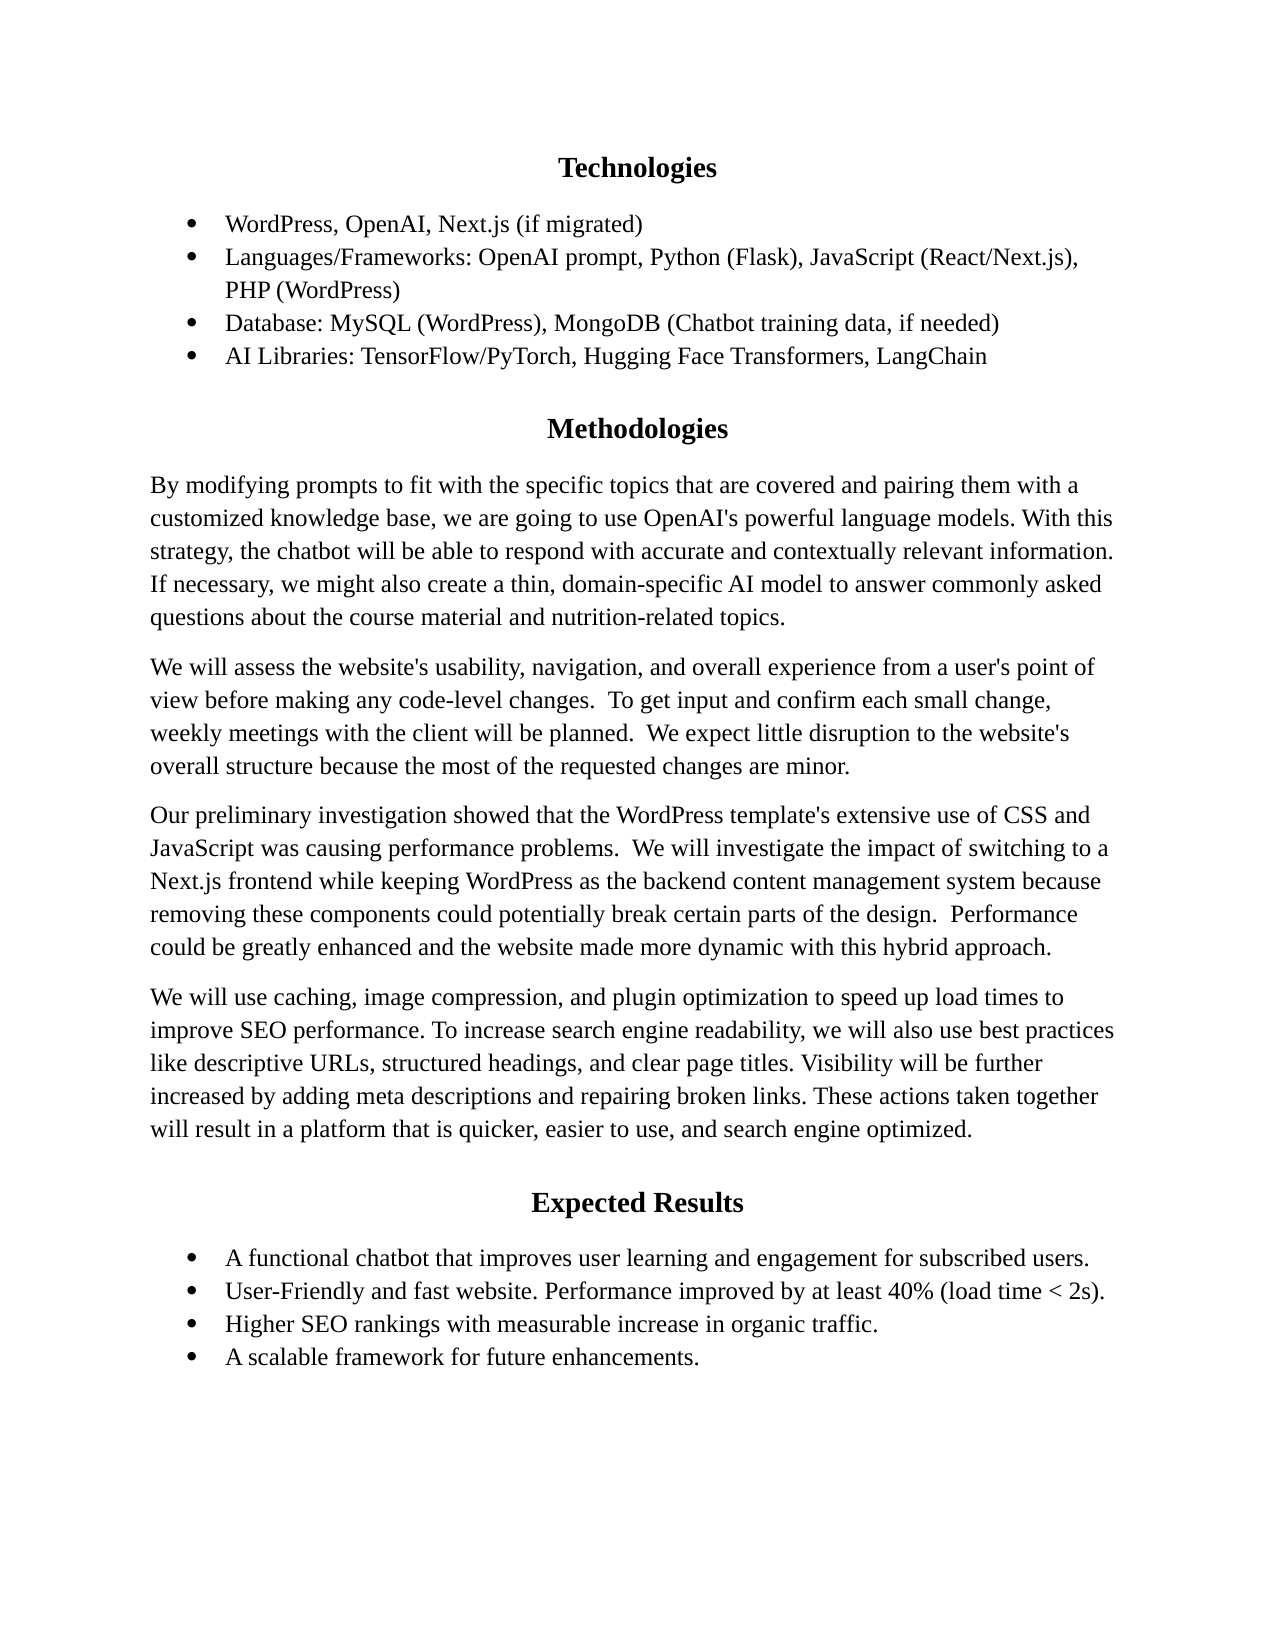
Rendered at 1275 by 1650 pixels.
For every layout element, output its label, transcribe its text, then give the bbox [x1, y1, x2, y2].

list Languages/Frameworks: OpenAI prompt, Python (Flask), JavaScript (React/Next.js), PHP (WordPress) [187, 242, 1125, 303]
text We will assess the website's usability, navigation, and overall experience from a user's point of view before making any code-level changes. To get input and confirm each small change, weekly meetings with the client will be planned. We expect little disruption to the website's overall structure because the most of the requested changes are minor. [150, 652, 1125, 779]
list Higher SEO rankings with measurable increase in organic traffic. [187, 1309, 1125, 1338]
text Our preliminary investigation showed that the WordPress template's extensive use of CSS and JavaScript was causing performance problems. We will investigate the impact of switching to a Next.js frontend while keeping WordPress as the backend content management system because removing these components could potentially break certain parts of the design. Performance could be greatly enhanced and the website made more dynamic with this hybrid approach. [150, 800, 1125, 961]
list WordPress, OpenAI, Next.js (if migrated) [187, 209, 1125, 237]
list AI Libraries: TensorFlow/PyTorch, Hugging Face Transformers, LangChain [187, 341, 1125, 369]
list User-Friendly and fast website. Performance improved by at least 40% (load time < 2s). [187, 1276, 1125, 1305]
list A functional chatbot that improves user learning and engagement for subscribed users. [187, 1243, 1125, 1272]
list A scalable framework for future enhancements. [187, 1342, 1125, 1371]
subtitle Methodologies [150, 411, 1125, 445]
subtitle Expected Results [150, 1185, 1125, 1218]
subtitle Technologies [150, 150, 1125, 183]
text By modifying prompts to fit with the specific topics that are covered and pairing them with a customized knowledge base, we are going to use OpenAI's powerful language models. With this strategy, the chatbot will be able to respond with accurate and contextually relevant information. If necessary, we might also create a thin, domain-specific AI model to answer commonly asked questions about the course material and nutrition-related topics. [150, 470, 1125, 631]
text We will use caching, image compression, and plugin optimization to speed up load times to improve SEO performance. To increase search engine readability, we will also use best practices like descriptive URLs, structured headings, and clear page titles. Visibility will be further increased by adding meta descriptions and repairing broken links. These actions taken together will result in a platform that is quicker, easier to use, and search engine optimized. [150, 982, 1125, 1143]
list Database: MySQL (WordPress), MongoDB (Chatbot training data, if needed) [187, 308, 1125, 336]
